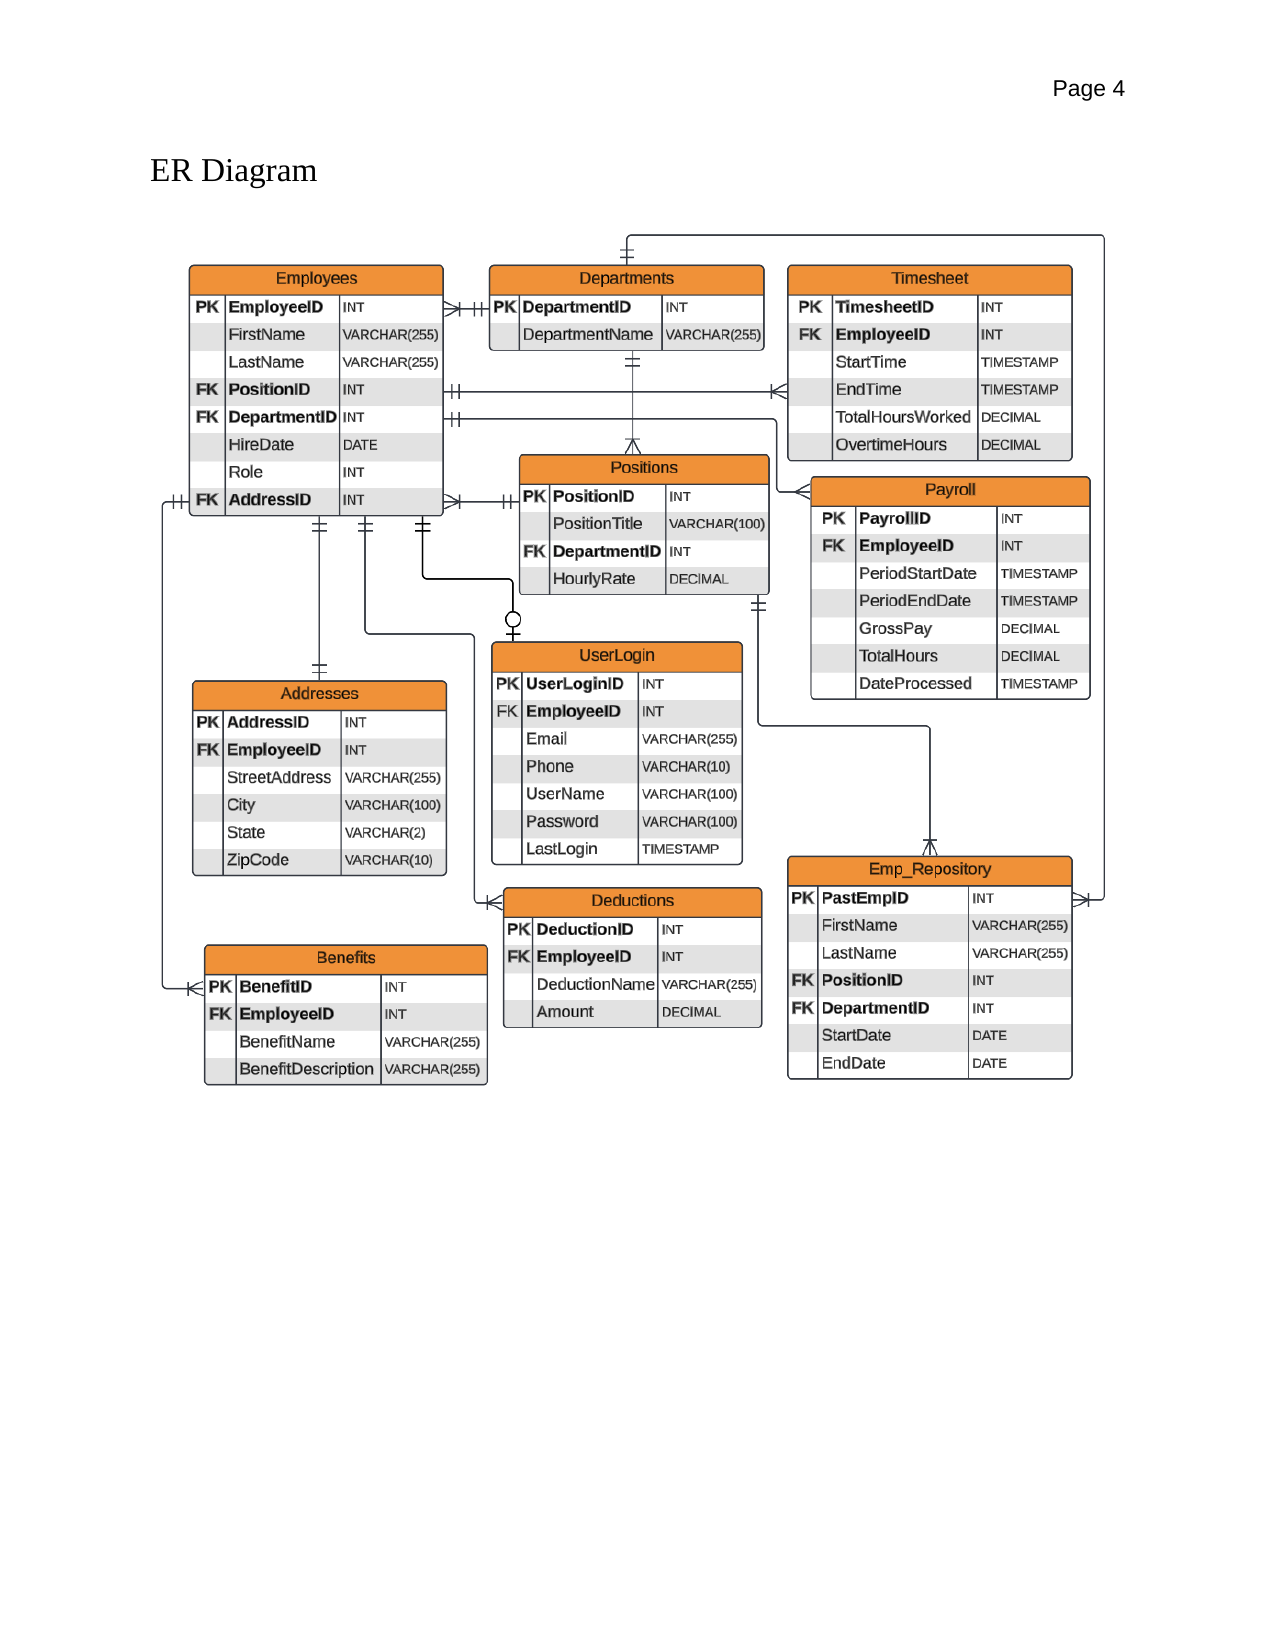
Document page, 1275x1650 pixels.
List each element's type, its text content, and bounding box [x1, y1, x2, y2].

subtitle ER Diagram [150, 150, 1125, 188]
picture [150, 206, 1125, 1105]
